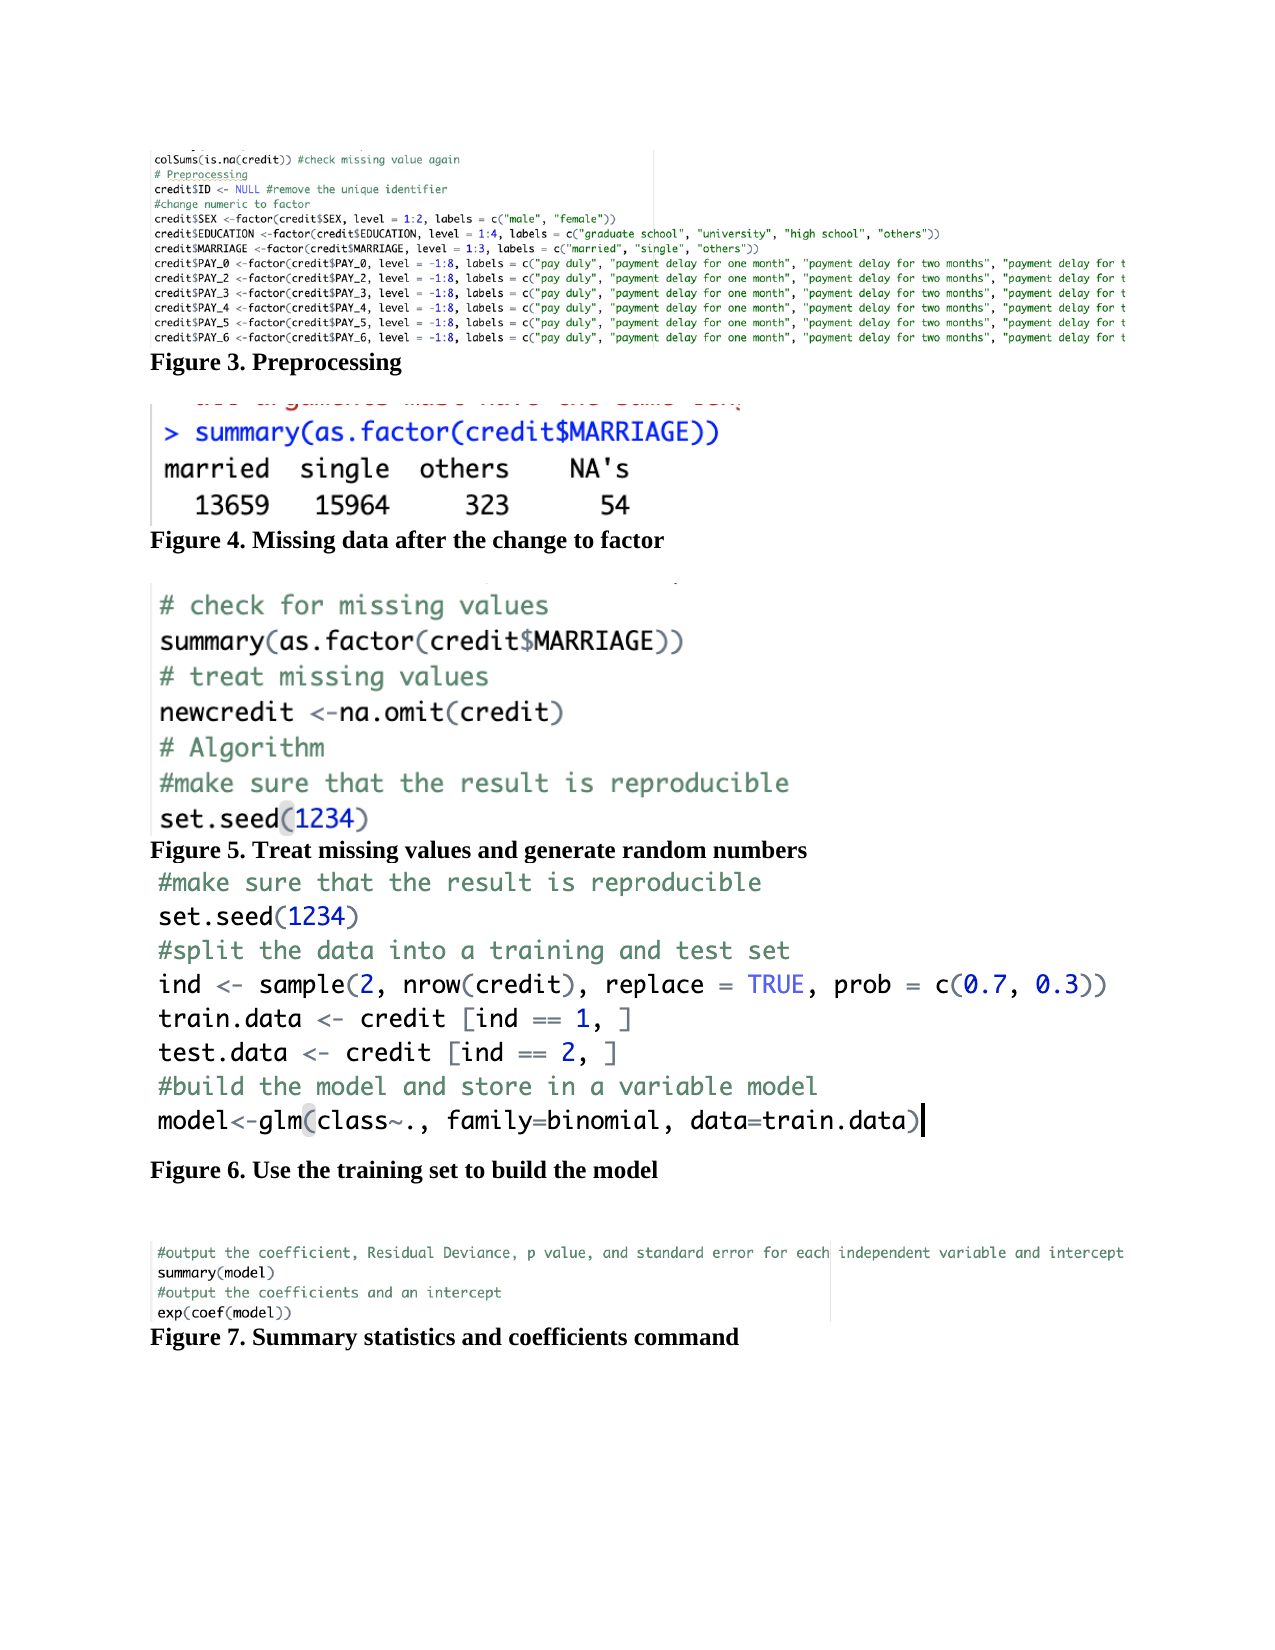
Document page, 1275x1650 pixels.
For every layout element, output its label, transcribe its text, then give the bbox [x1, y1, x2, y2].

text Figure 5. Treat missing values and generate random numbers [150, 835, 1125, 863]
picture [150, 404, 740, 526]
text Figure 7. Summary statistics and coefficients command [150, 1322, 1125, 1351]
picture [150, 150, 1125, 348]
picture [150, 863, 1125, 1156]
picture [150, 583, 798, 836]
text Figure 3. Preprocessing [150, 348, 1125, 376]
text Figure 6. Use the training set to build the model [150, 1156, 1125, 1184]
picture [150, 1241, 1125, 1322]
text Figure 4. Missing data after the change to factor [150, 526, 1125, 554]
